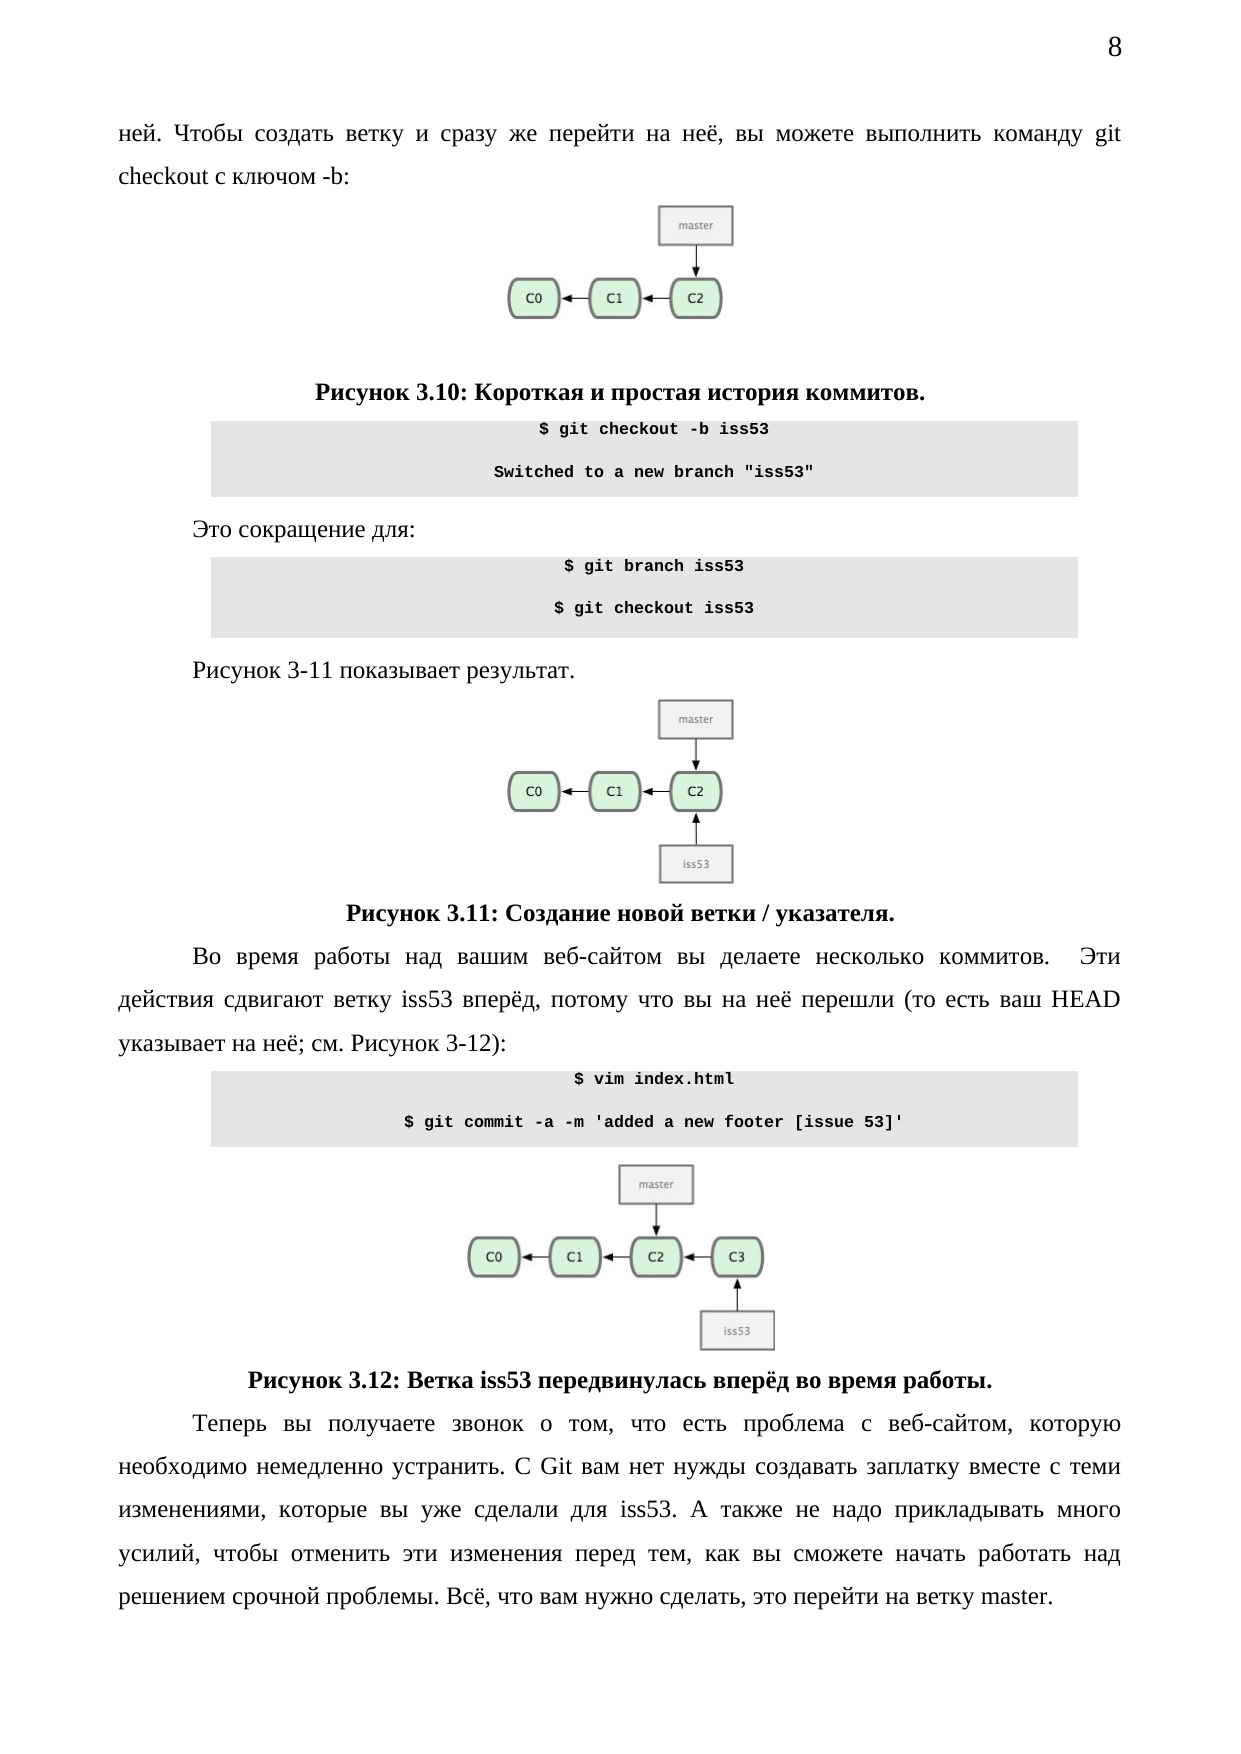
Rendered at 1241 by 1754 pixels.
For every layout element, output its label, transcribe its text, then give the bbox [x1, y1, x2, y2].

picture [506, 698, 735, 884]
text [118, 118, 1122, 190]
text Теперь вы получаете звонок о том, что есть проблема с веб-сайтом, которую необходимо немедленно устранить. С Git вам нет нужды создавать заплатку вместе с теми изменениями, которые вы уже сделали для iss53. А также не надо прикладывать много усилий, чтобы отменить эти изменения перед тем, как вы сможете начать работать над решением срочной проблемы. Всё, что вам нужно сделать, это перейти на ветку master. [118, 1408, 1122, 1609]
text Рисунок 3.11: Создание новой ветки / указателя. [118, 898, 1122, 927]
text Рисунок 3.10: Короткая и простая история коммитов. [118, 377, 1122, 406]
text Рисунок 3-11 показывает результат. [118, 655, 1122, 684]
text Рисунок 3.12: Ветка iss53 передвинулась вперёд во время работы. [118, 1365, 1122, 1394]
picture [506, 204, 735, 320]
text Это сокращение для: [118, 514, 1122, 543]
text Во время работы над вашим веб-сайтом вы делаете несколько коммитов. Эти действия сдвигают ветку iss53 вперёд, потому что вы на неё перешли (то есть ваш HEAD указывает на неё; см. Рисунок 3-12): [118, 941, 1122, 1056]
picture [465, 1163, 775, 1351]
